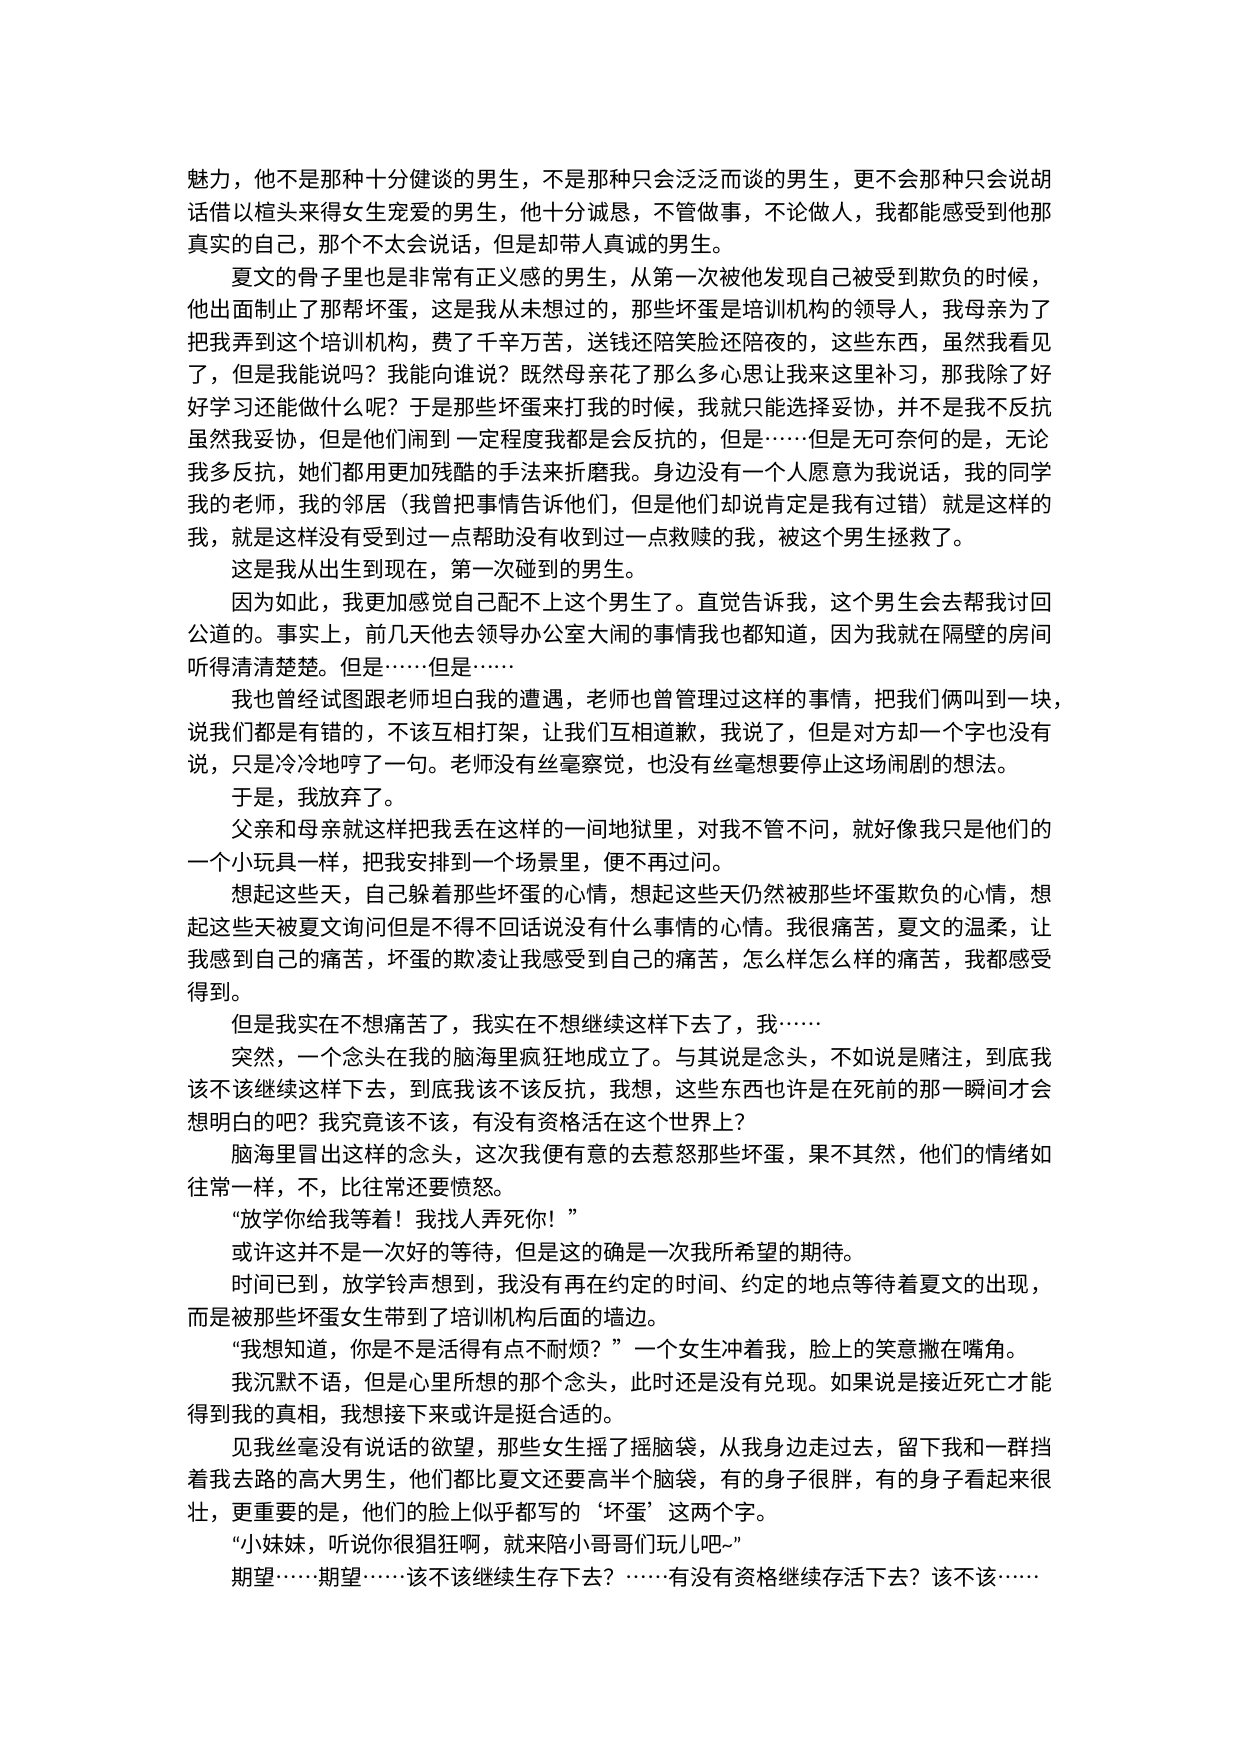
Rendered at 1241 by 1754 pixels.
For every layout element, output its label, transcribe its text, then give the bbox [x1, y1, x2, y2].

text 或许这并不是一次好的等待，但是这的确是一次我所希望的期待。 [187, 1234, 1053, 1267]
text 夏文的骨子里也是非常有正义感的男生，从第一次被他发现自己被受到欺负的时候，他出面制止了那帮坏蛋，这是我从未想过的，那些坏蛋是培训机构的领导人，我母亲为了把我弄到这个培训机构，费了千辛万苦，送钱还陪笑脸还陪夜的，这些东西，虽然我看见了，但是我能说吗？我能向谁说？既然母亲花了那么多心思让我来这里补习，那我除了好好学习还能做什么呢？于是那些坏蛋来打我的时候，我就只能选择妥协，并不是我不反抗，虽然我妥协，但是他们闹到 一定程度我都是会反抗的，但是……但是无可奈何的是，无论我多反抗，她们都用更加残酷的手法来折磨我。身边没有一个人愿意为我说话，我的同学，我的老师，我的邻居（我曾把事情告诉他们，但是他们却说肯定是我有过错）就是这样的我，就是这样没有受到过一点帮助没有收到过一点救赎的我，被这个男生拯救了。 [187, 259, 1053, 552]
text 我沉默不语，但是心里所想的那个念头，此时还是没有兑现。如果说是接近死亡才能得到我的真相，我想接下来或许是挺合适的。 [187, 1364, 1053, 1429]
text 父亲和母亲就这样把我丢在这样的一间地狱里，对我不管不问，就好像我只是他们的一个小玩具一样，把我安排到一个场景里，便不再过问。 [187, 812, 1053, 877]
text 期望……期望……该不该继续生存下去？……有没有资格继续存活下去？该不该…… [187, 1559, 1053, 1592]
text 见我丝毫没有说话的欲望，那些女生摇了摇脑袋，从我身边走过去，留下我和一群挡着我去路的高大男生，他们都比夏文还要高半个脑袋，有的身子很胖，有的身子看起来很壮，更重要的是，他们的脸上似乎都写的‘坏蛋’这两个字。 [187, 1429, 1053, 1527]
text 于是，我放弃了。 [187, 779, 1053, 812]
text 时间已到，放学铃声想到，我没有再在约定的时间、约定的地点等待着夏文的出现，而是被那些坏蛋女生带到了培训机构后面的墙边。 [187, 1267, 1053, 1332]
text 因为如此，我更加感觉自己配不上这个男生了。直觉告诉我，这个男生会去帮我讨回公道的。事实上，前几天他去领导办公室大闹的事情我也都知道，因为我就在隔壁的房间听得清清楚楚。但是……但是…… [187, 584, 1053, 682]
text 但是我实在不想痛苦了，我实在不想继续这样下去了，我…… [187, 1007, 1053, 1039]
text 这是我从出生到现在，第一次碰到的男生。 [187, 552, 1053, 584]
text 突然，一个念头在我的脑海里疯狂地成立了。与其说是念头，不如说是赌注，到底我该不该继续这样下去，到底我该不该反抗，我想，这些东西也许是在死前的那一瞬间才会想明白的吧？我究竟该不该，有没有资格活在这个世界上？ [187, 1039, 1053, 1137]
text “小妹妹，听说你很猖狂啊，就来陪小哥哥们玩儿吧~” [187, 1527, 1053, 1559]
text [187, 162, 1053, 259]
text “我想知道，你是不是活得有点不耐烦？”一个女生冲着我，脸上的笑意撇在嘴角。 [187, 1332, 1053, 1364]
text 想起这些天，自己躲着那些坏蛋的心情，想起这些天仍然被那些坏蛋欺负的心情，想起这些天被夏文询问但是不得不回话说没有什么事情的心情。我很痛苦，夏文的温柔，让我感到自己的痛苦，坏蛋的欺凌让我感受到自己的痛苦，怎么样怎么样的痛苦，我都感受得到。 [187, 877, 1053, 1007]
text 脑海里冒出这样的念头，这次我便有意的去惹怒那些坏蛋，果不其然，他们的情绪如往常一样，不，比往常还要愤怒。 [187, 1137, 1053, 1202]
text “放学你给我等着！我找人弄死你！” [187, 1202, 1053, 1234]
text 我也曾经试图跟老师坦白我的遭遇，老师也曾管理过这样的事情，把我们俩叫到一块，说我们都是有错的，不该互相打架，让我们互相道歉，我说了，但是对方却一个字也没有说，只是冷冷地哼了一句。老师没有丝毫察觉，也没有丝毫想要停止这场闹剧的想法。 [187, 682, 1053, 779]
